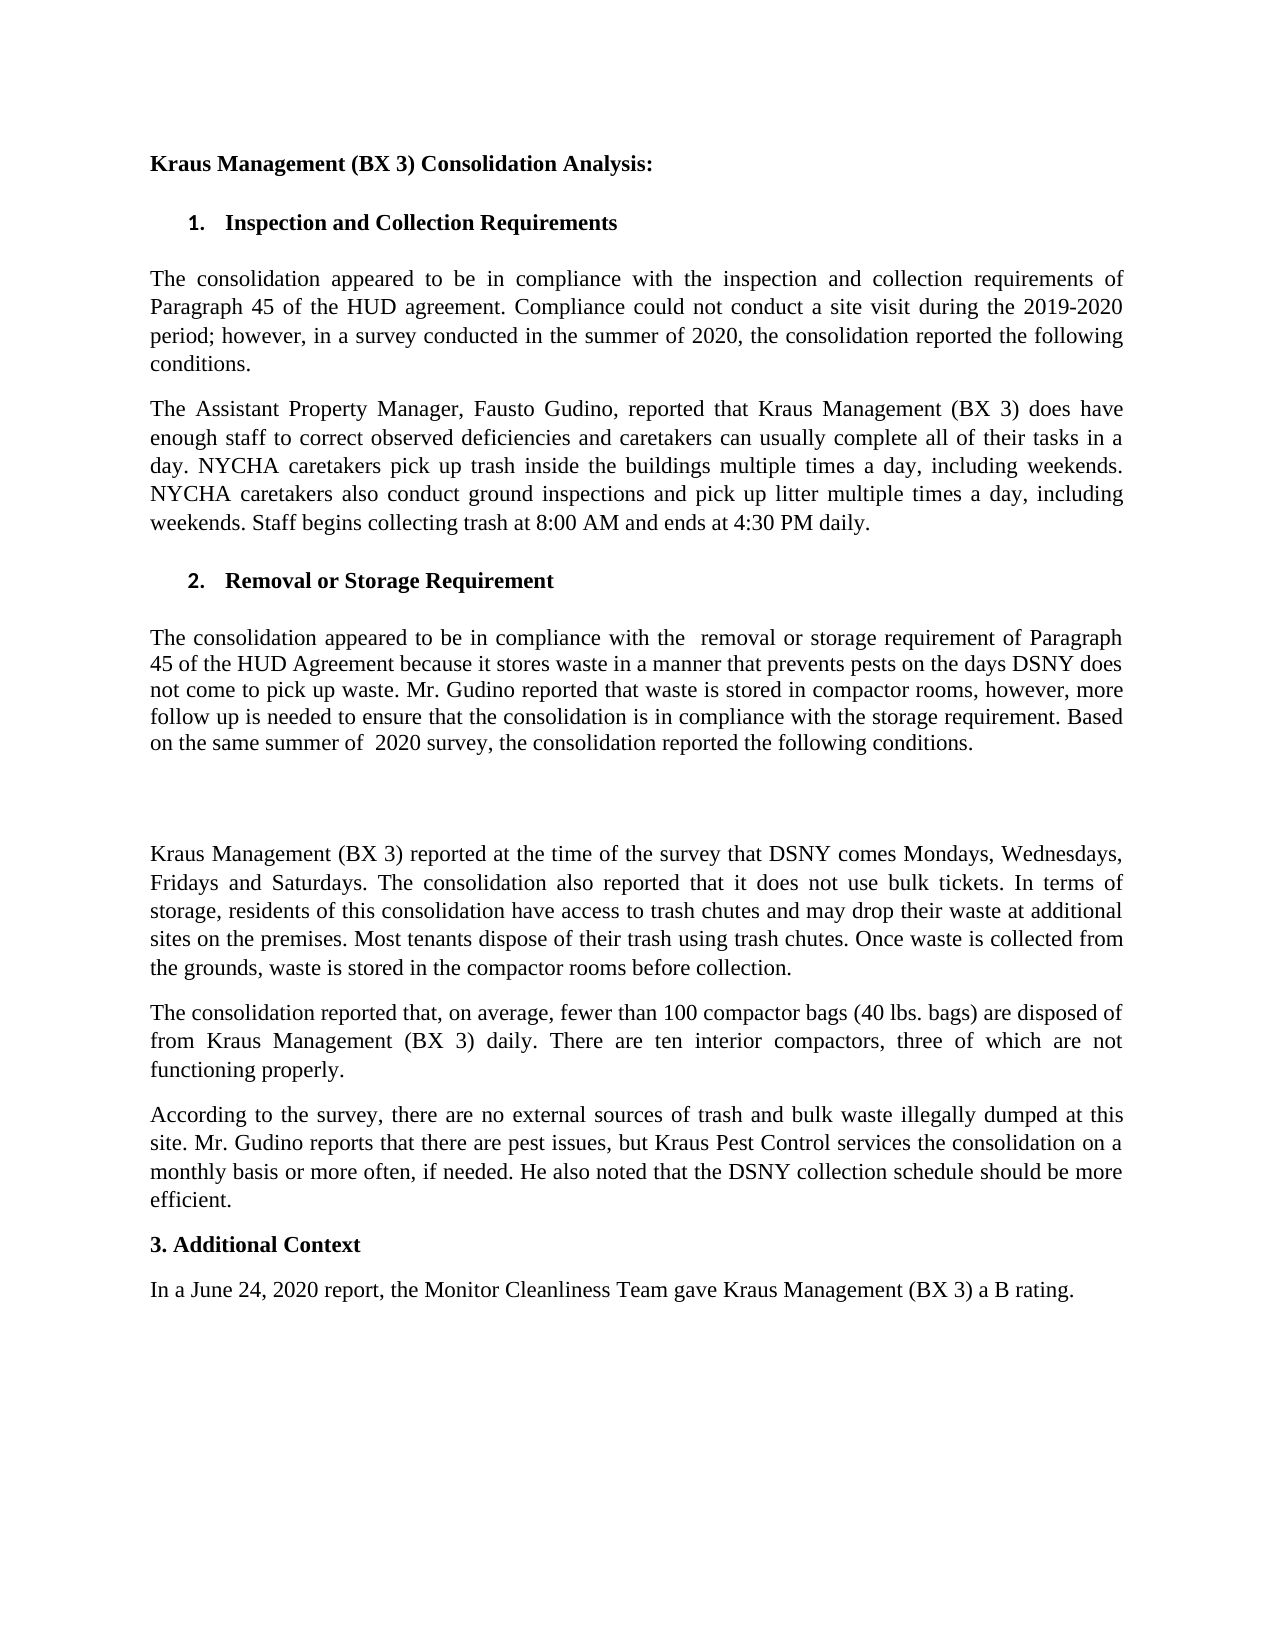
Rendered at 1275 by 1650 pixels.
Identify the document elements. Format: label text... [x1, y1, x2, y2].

text The consolidation reported that, on average, fewer than 100 compactor bags (40 lbs. bags) are disposed of from Kraus Management (BX 3) daily. There are ten interior compactors, three of which are not functioning properly. [150, 999, 1125, 1082]
text 3. Additional Context [150, 1231, 1125, 1258]
text The consolidation appeared to be in compliance with the removal or storage requirement of Paragraph 45 of the HUD Agreement because it stores waste in a manner that prevents pests on the days DSNY does not come to pick up waste. Mr. Gudino reported that waste is stored in compactor rooms, however, more follow up is needed to ensure that the consolidation is in compliance with the storage requirement. Based on the same summer of 2020 survey, the consolidation reported the following conditions. [150, 624, 1125, 756]
list Inspection and Collection Requirements [187, 208, 1125, 236]
text According to the survey, there are no external sources of trash and bulk waste illegally dumped at this site. Mr. Gudino reports that there are pest issues, but Kraus Pest Control services the consolidation on a monthly basis or more often, if needed. He also noted that the DSNY collection schedule should be more efficient. [150, 1101, 1125, 1213]
text The consolidation appeared to be in compliance with the inspection and collection requirements of Paragraph 45 of the HUD agreement. Compliance could not conduct a site visit during the 2019-2020 period; however, in a survey conducted in the summer of 2020, the consolidation reported the following conditions. [150, 265, 1125, 376]
list Removal or Storage Requirement [187, 567, 1125, 594]
text In a June 24, 2020 report, the Monitor Cleanliness Team gave Kraus Management (BX 3) a B rating. [150, 1277, 1125, 1303]
text Kraus Management (BX 3) reported at the time of the survey that DSNY comes Mondays, Wednesdays, Fridays and Saturdays. The consolidation also reported that it does not use bulk tickets. In terms of storage, residents of this consolidation have access to trash chutes and may drop their waste at additional sites on the premises. Most tenants dispose of their trash using trash chutes. Once waste is collected from the grounds, waste is stored in the compactor rooms before collection. [150, 840, 1125, 980]
text The Assistant Property Manager, Fausto Gudino, reported that Kraus Management (BX 3) does have enough staff to correct observed deficiencies and caretakers can usually complete all of their tasks in a day. NYCHA caretakers pick up trash inside the buildings multiple times a day, including weekends. NYCHA caretakers also conduct ground inspections and pick up litter multiple times a day, including weekends. Staff begins collecting trash at 8:00 AM and ends at 4:30 PM daily. [150, 395, 1125, 535]
text Kraus Management (BX 3) Consolidation Analysis: [150, 150, 1125, 176]
